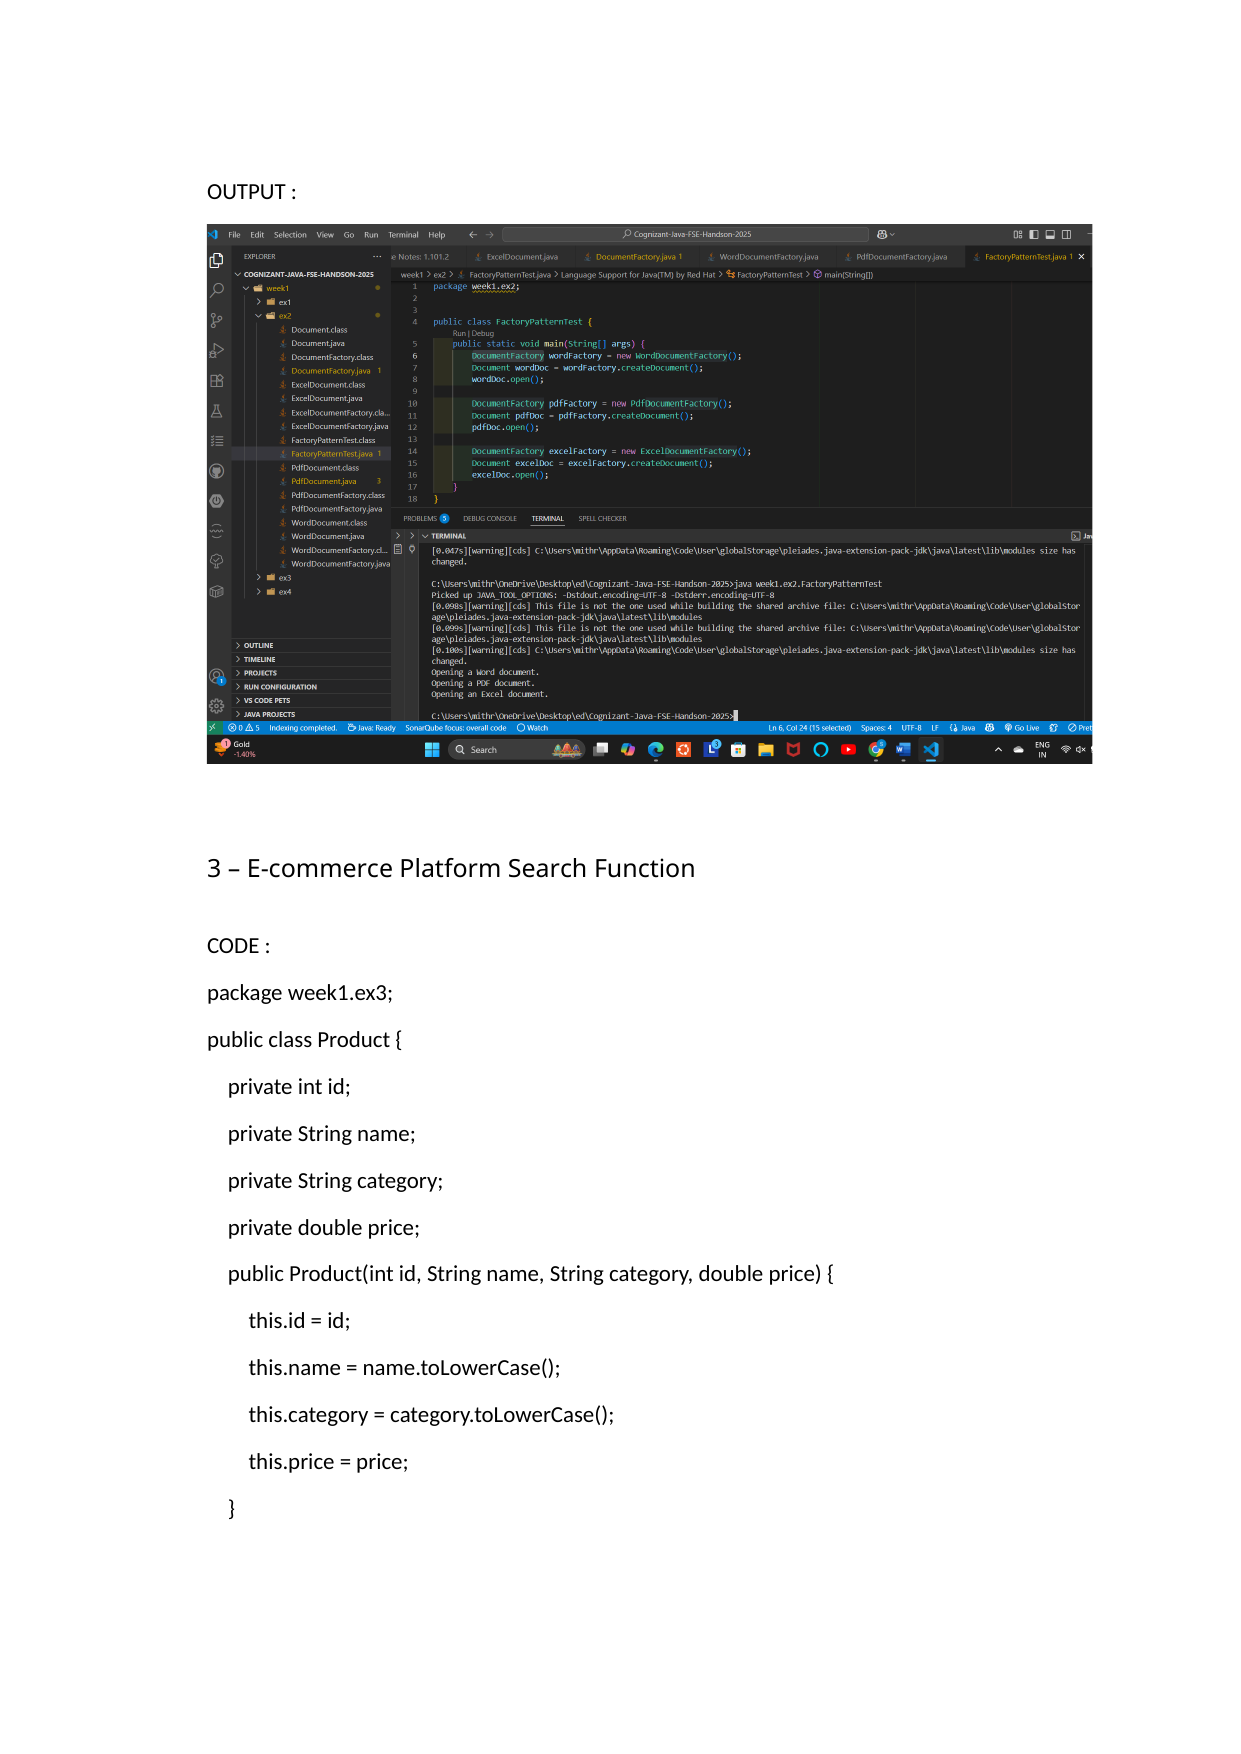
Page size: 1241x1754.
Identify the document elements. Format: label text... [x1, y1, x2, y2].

text 3 – E-commerce Platform Search Function [207, 850, 1092, 884]
text private String name; [207, 1119, 1092, 1147]
text package week1.ex3; [207, 978, 1092, 1006]
text this.category = category.toLowerCase(); [207, 1400, 1092, 1428]
text private double price; [207, 1213, 1092, 1241]
picture [206, 224, 1093, 764]
text public class Product { [207, 1025, 1092, 1053]
text OUTPUT : [207, 177, 1092, 205]
text this.price = price; [207, 1447, 1092, 1475]
text } [207, 1494, 1092, 1522]
text public Product(int id, String name, String category, double price) { [207, 1259, 1092, 1287]
text this.name = name.toLowerCase(); [207, 1353, 1092, 1381]
text this.id = id; [207, 1306, 1092, 1334]
text private int id; [207, 1072, 1092, 1100]
text CODE : [207, 931, 1092, 959]
text private String category; [207, 1166, 1092, 1194]
